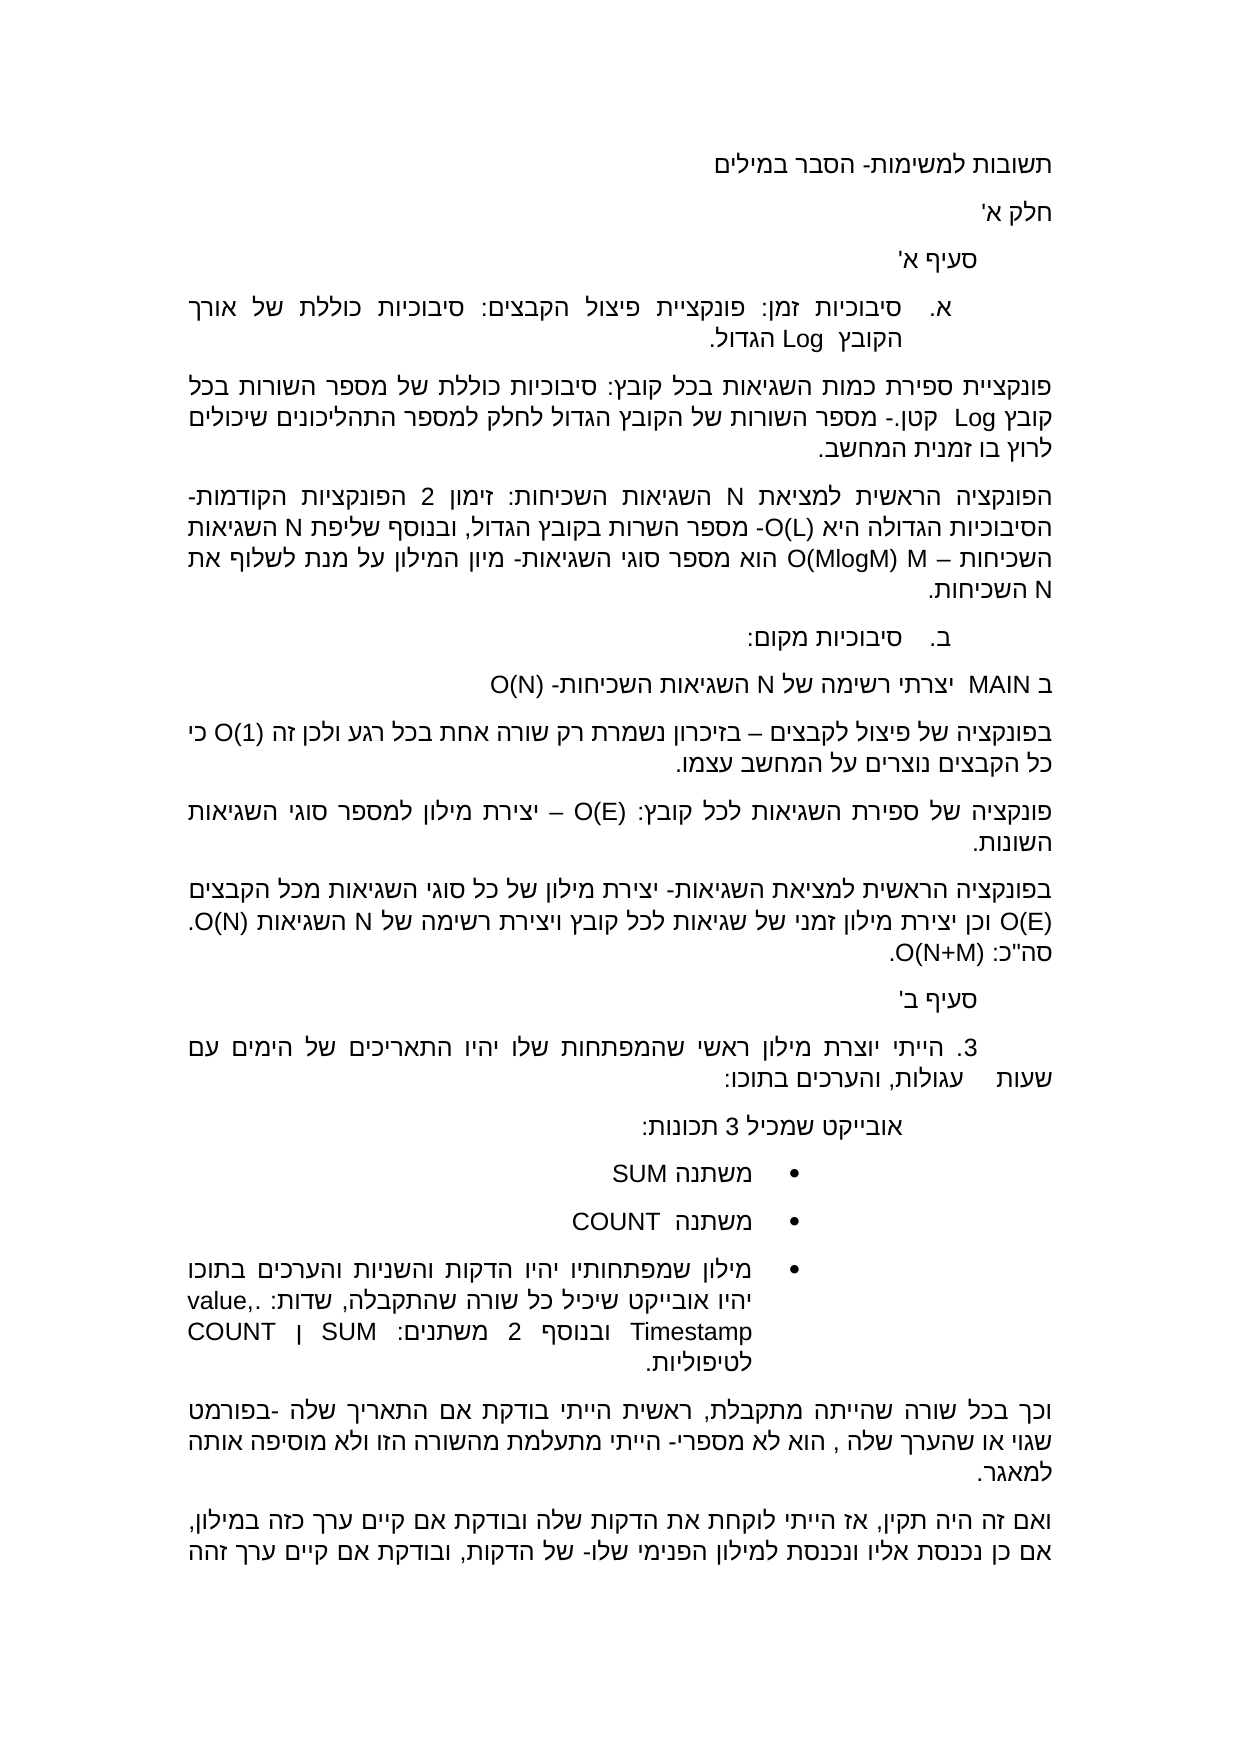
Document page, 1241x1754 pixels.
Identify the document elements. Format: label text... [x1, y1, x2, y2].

text בפונקציה הראשית למציאת השגיאות- יצירת מילון של כל סוגי השגיאות מכל הקבצים O(E) וכן יצירת מילון זמני של שגיאות לכל קובץ ויצירת רשימה של N השגיאות O(N). סה"כ: O(N+M). [187, 875, 1053, 966]
text 3. הייתי יוצרת מילון ראשי שהמפתחות שלו יהיו התאריכים של הימים עם שעות עגולות, והערכים בתוכו: [187, 1033, 1053, 1093]
text הפונקציה הראשית למציאת N השגיאות השכיחות: זימון 2 הפונקציות הקודמות- הסיבוכיות הגדולה היא O(L)- מספר השרות בקובץ הגדול, ובנוסף שליפת N השגיאות השכיחות – O(MlogM) M הוא מספר סוגי השגיאות- מיון המילון על מנת לשלוף את N השכיחות. [187, 482, 1053, 603]
text חלק א' [187, 198, 1053, 226]
text וכך בכל שורה שהייתה מתקבלת, ראשית הייתי בודקת אם התאריך שלה -בפורמט שגוי או שהערך שלה , הוא לא מספרי- הייתי מתעלמת מהשורה הזו ולא מוסיפה אותה למאגר. [187, 1396, 1053, 1487]
list משתנה COUNT [187, 1207, 790, 1236]
text אובייקט שמכיל 3 תכונות: [187, 1112, 1053, 1140]
text פונקציה של ספירת השגיאות לכל קובץ: O(E) – יצירת מילון למספר סוגי השגיאות השונות. [187, 797, 1053, 856]
text פונקציית ספירת כמות השגיאות בכל קובץ: סיבוכיות כוללת של מספר השורות בכל קובץ Log קטן.- מספר השורות של הקובץ הגדול לחלק למספר התהליכונים שיכולים לרוץ בו זמנית המחשב. [187, 372, 1053, 463]
text תשובות למשימות- הסבר במילים [187, 150, 1053, 179]
list מילון שמפתחותיו יהיו הדקות והשניות והערכים בתוכו יהיו אובייקט שיכיל כל שורה שהתקבלה, שדות: .value, Timestamp ובנוסף 2 משתנים: SUM ן COUNT לטיפוליות. [187, 1255, 790, 1377]
list סיבוכיות מקום: [187, 622, 940, 651]
text סעיף א' [187, 245, 1053, 274]
list סיבוכיות זמן: פונקציית פיצול הקבצים: סיבוכיות כוללת של אורך הקובץ Log הגדול. [187, 293, 940, 353]
text סעיף ב' [187, 985, 1053, 1014]
text בפונקציה של פיצול לקבצים – בזיכרון נשמרת רק שורה אחת בכל רגע ולכן זה O(1) כי כל הקבצים נוצרים על המחשב עצמו. [187, 718, 1053, 778]
text ב MAIN יצרתי רשימה של N השגיאות השכיחות- O(N) [187, 670, 1053, 699]
list משתנה SUM [187, 1159, 790, 1188]
